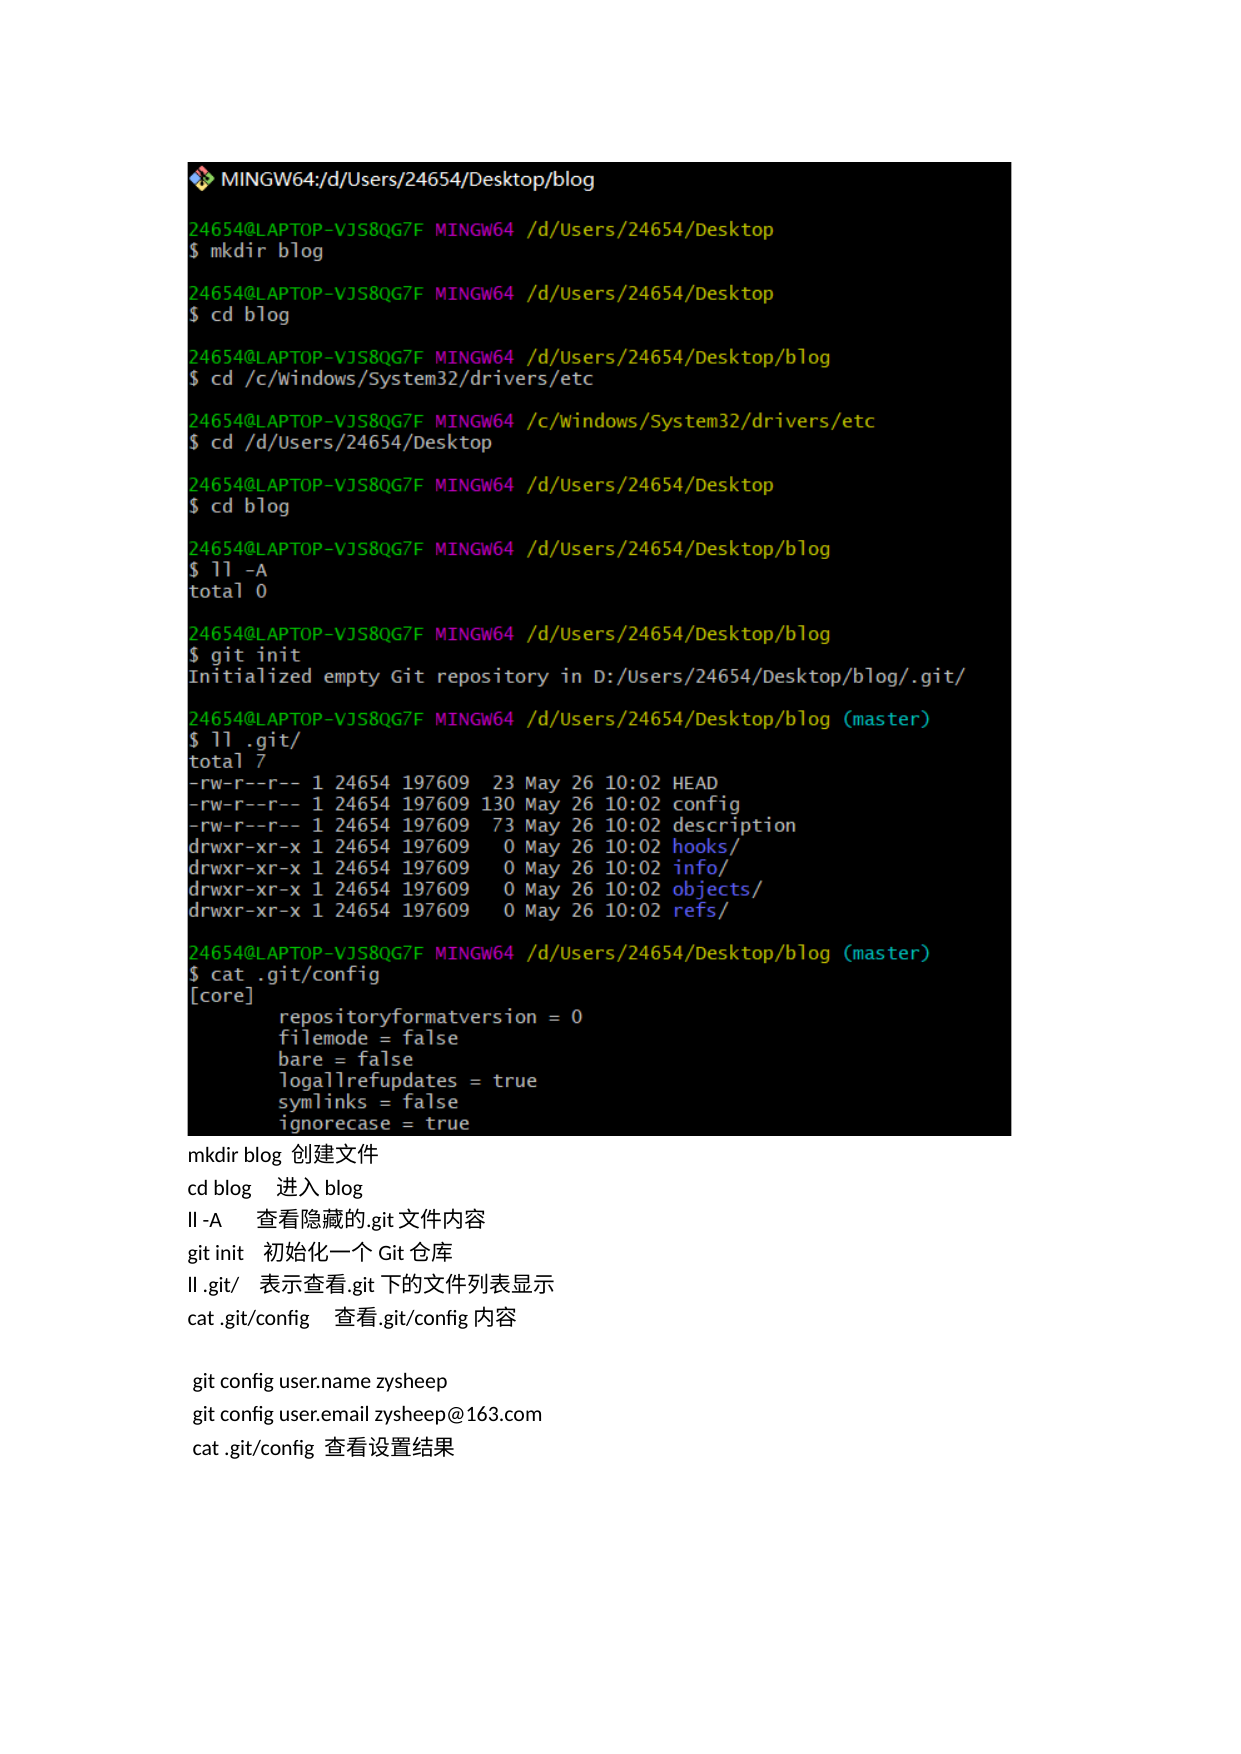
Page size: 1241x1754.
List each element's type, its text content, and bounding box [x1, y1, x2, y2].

text git config user.name zysheep [187, 1364, 1053, 1397]
text ll -A 查看隐藏的.git文件内容 [187, 1202, 1053, 1234]
text git config user.email zysheep@163.com [187, 1397, 1053, 1429]
text ll .git/ 表示查看.git 下的文件列表显示 [187, 1267, 1053, 1299]
text cd blog 进入blog [187, 1169, 1053, 1202]
text mkdir blog 创建文件 [187, 1137, 1053, 1169]
picture [187, 162, 1012, 1136]
text git init 初始化一个 Git 仓库 [187, 1234, 1053, 1267]
text cat .git/config 查看设置结果 [187, 1429, 1053, 1462]
text cat .git/config 查看.git/config 内容 [187, 1299, 1053, 1332]
